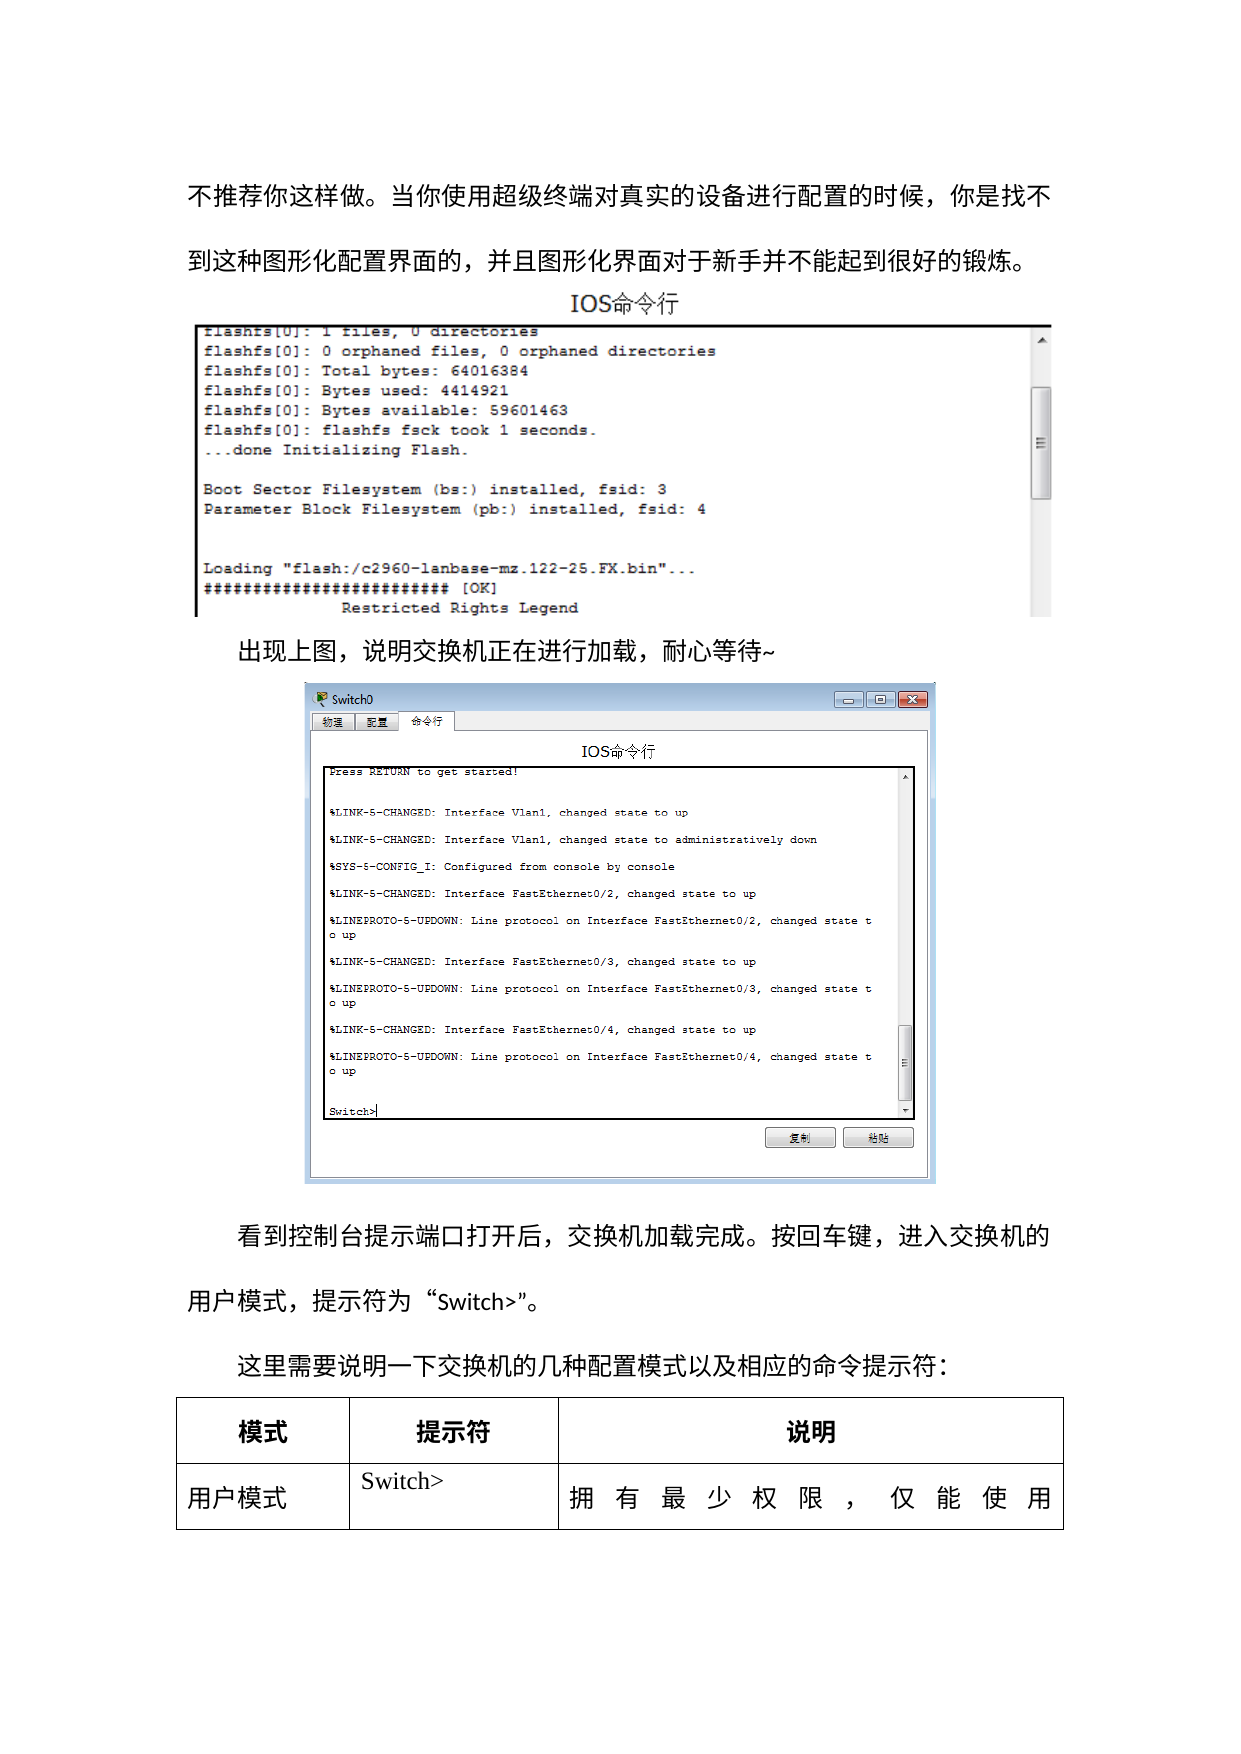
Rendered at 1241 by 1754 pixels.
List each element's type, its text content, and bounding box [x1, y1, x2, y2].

picture [188, 292, 1052, 617]
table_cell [559, 1464, 1063, 1529]
text 看到控制台提示端口打开后，交换机加载完成。按回车键，进入交换机的用户模式，提示符为“Switch>”。 [187, 1202, 1053, 1332]
table_cell Switch> [350, 1464, 558, 1529]
text 出现上图，说明交换机正在进行加载，耐心等待~ [187, 617, 1053, 682]
text 这里需要说明一下交换机的几种配置模式以及相应的命令提示符： [187, 1332, 1053, 1397]
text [187, 162, 1053, 292]
table_header 说明 [559, 1398, 1063, 1463]
table_cell 用户模式 [177, 1464, 349, 1529]
table_header 模式 [177, 1398, 349, 1463]
picture [304, 682, 936, 1184]
table_header 提示符 [350, 1398, 558, 1463]
